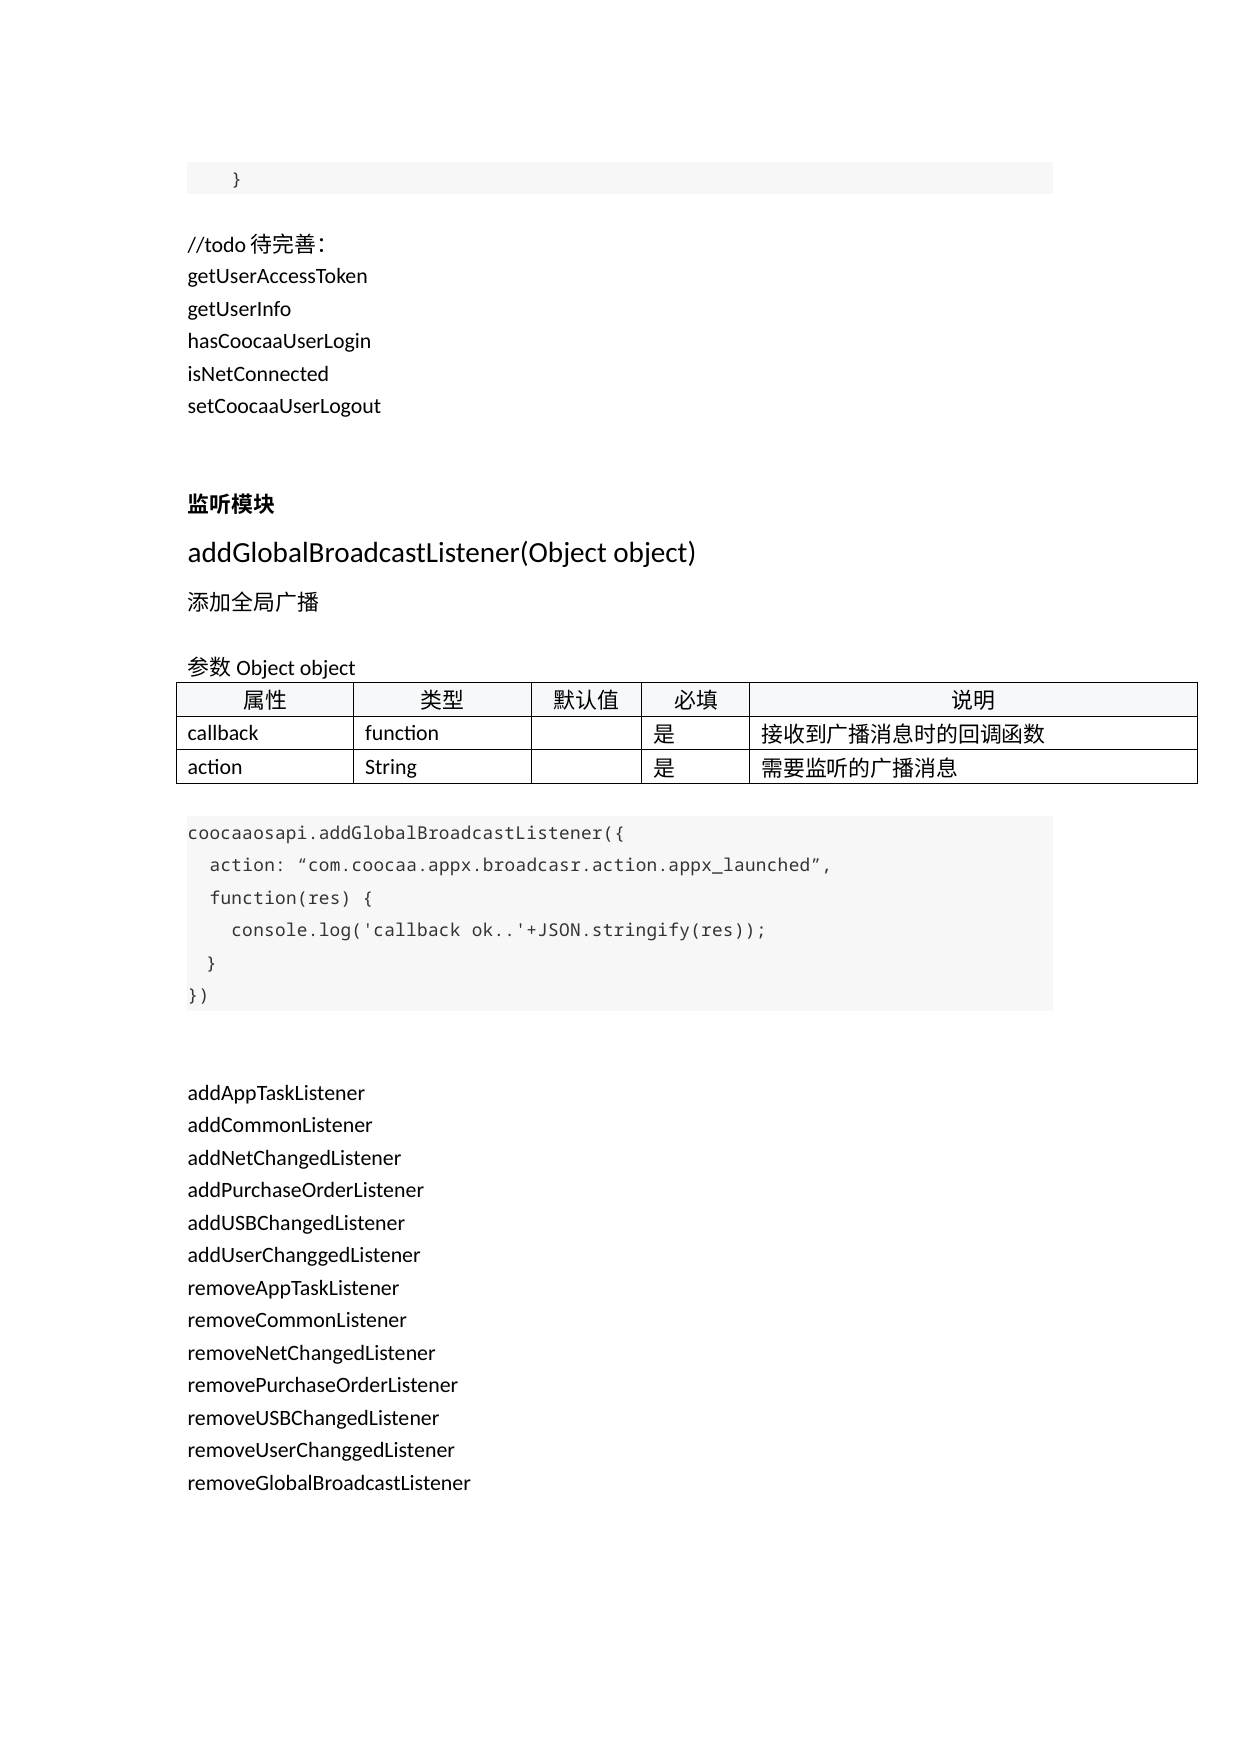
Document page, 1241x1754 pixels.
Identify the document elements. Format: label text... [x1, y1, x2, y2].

text removeNetChangedListener [187, 1336, 1053, 1369]
table_header 默认值 [532, 683, 641, 716]
text removeCommonListener [187, 1304, 1053, 1336]
text }) [187, 979, 1053, 1011]
text //todo待完善： [187, 227, 1053, 259]
text removeUserChanggedListener [187, 1434, 1053, 1466]
text removeUSBChangedListener [187, 1401, 1053, 1434]
table_cell [532, 750, 641, 783]
text console.log('callback ok..'+JSON.stringify(res)); [187, 914, 1053, 946]
text getUserInfo [187, 292, 1053, 324]
table_cell 需要监听的广播消息 [750, 750, 1197, 783]
text addCommonListener [187, 1109, 1053, 1141]
table_header 必填 [642, 683, 749, 716]
table_cell 是 [642, 750, 749, 783]
text action: “com.coocaa.appx.broadcasr.action.appx_launched”, [187, 849, 1053, 881]
text addNetChangedListener [187, 1141, 1053, 1174]
text 参数 Object object [187, 649, 1053, 682]
text } [187, 946, 1053, 979]
text removeGlobalBroadcastListener [187, 1466, 1053, 1499]
text 监听模块 [187, 487, 1053, 519]
text 添加全局广播 [187, 584, 1053, 617]
text hasCoocaaUserLogin [187, 324, 1053, 357]
table_cell 是 [642, 717, 749, 749]
table_cell function [354, 717, 531, 749]
table_header 说明 [750, 683, 1197, 716]
text removePurchaseOrderListener [187, 1369, 1053, 1401]
text function(res) { [187, 881, 1053, 914]
text coocaaosapi.addGlobalBroadcastListener({ [187, 816, 1053, 849]
text addAppTaskListener [187, 1076, 1053, 1109]
table_cell [532, 717, 641, 749]
text removeAppTaskListener [187, 1271, 1053, 1304]
table_cell 接收到广播消息时的回调函数 [750, 717, 1197, 749]
table_cell callback [177, 717, 353, 749]
text addUSBChangedListener [187, 1206, 1053, 1239]
text addUserChanggedListener [187, 1239, 1053, 1271]
table_cell action [177, 750, 353, 783]
text getUserAccessToken [187, 259, 1053, 292]
text setCoocaaUserLogout [187, 389, 1053, 422]
text } [187, 162, 1053, 194]
text addPurchaseOrderListener [187, 1174, 1053, 1206]
text addGlobalBroadcastListener(Object object) [187, 519, 1053, 584]
table_header 属性 [177, 683, 353, 716]
table_cell String [354, 750, 531, 783]
text isNetConnected [187, 357, 1053, 389]
table_header 类型 [354, 683, 531, 716]
